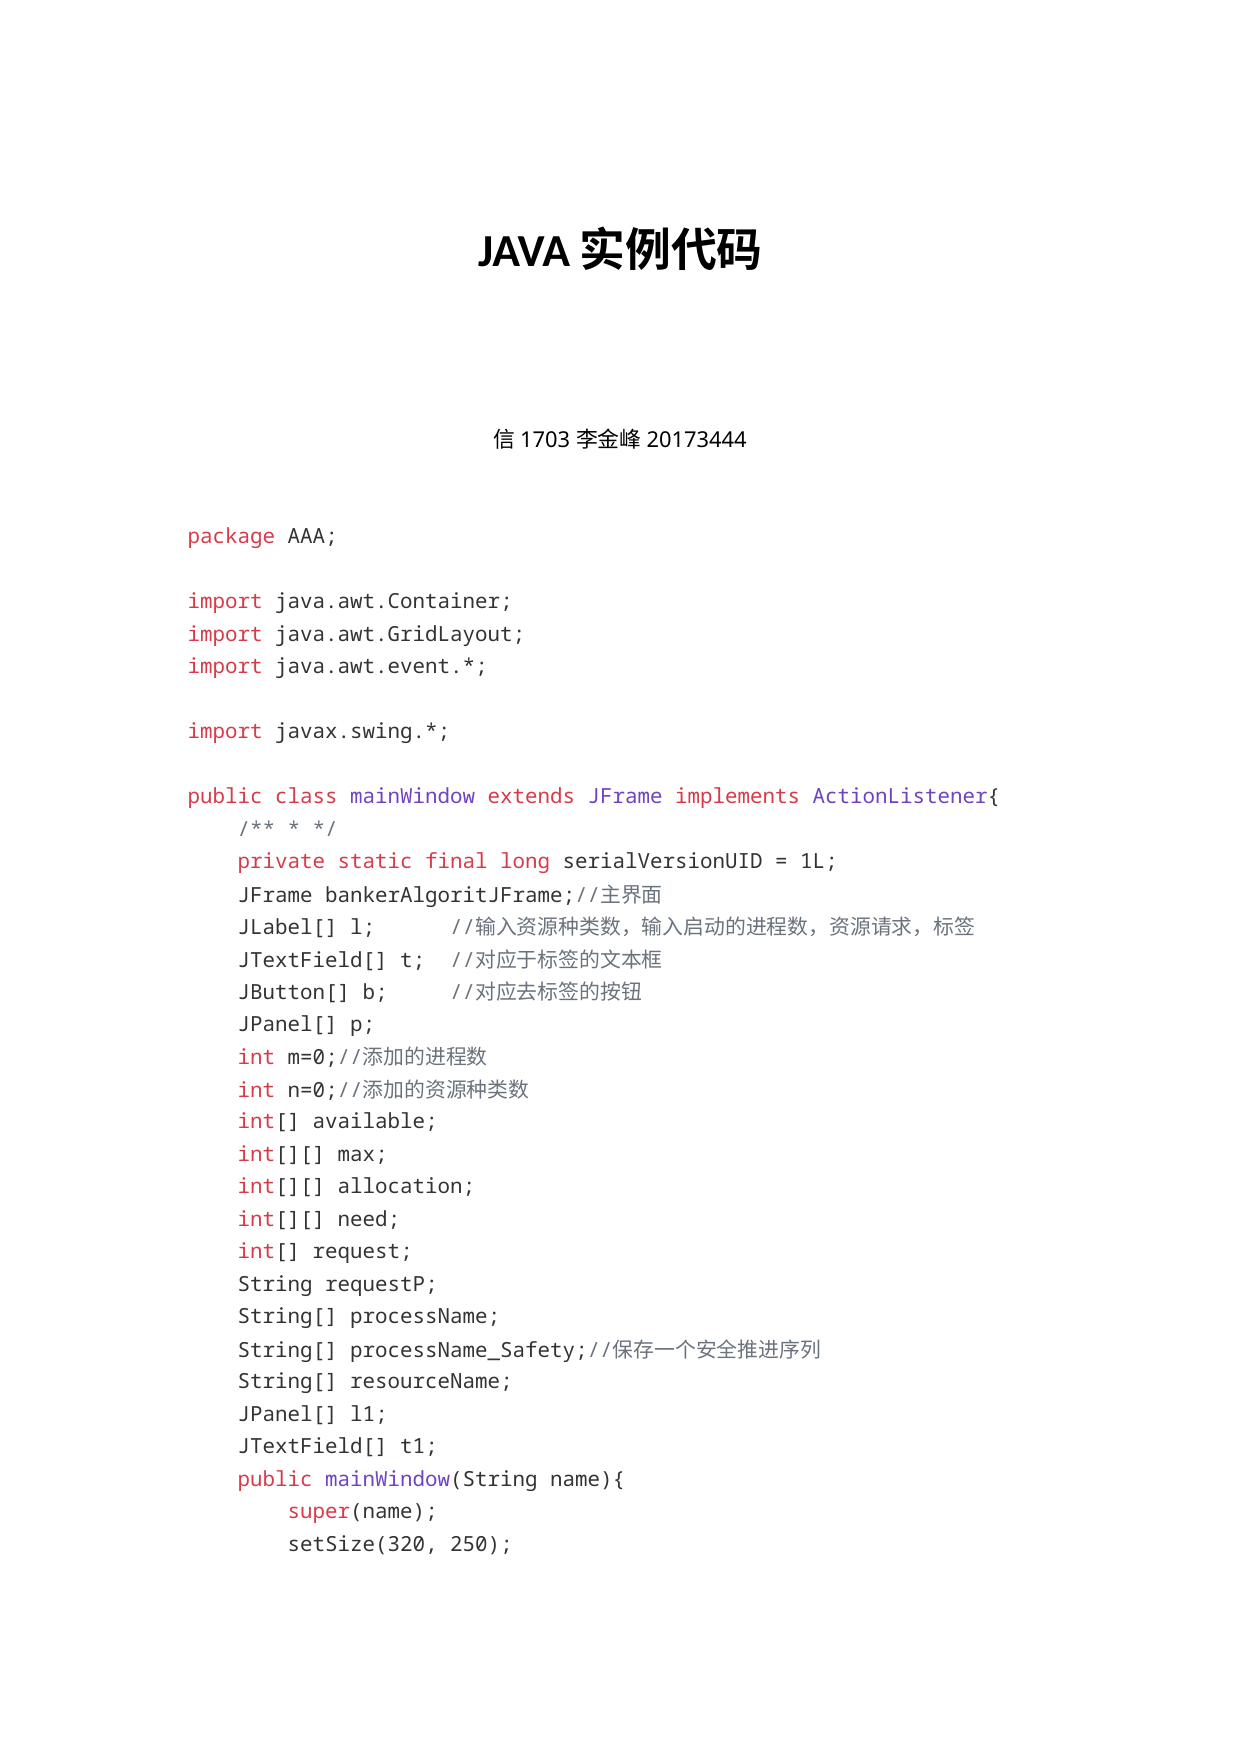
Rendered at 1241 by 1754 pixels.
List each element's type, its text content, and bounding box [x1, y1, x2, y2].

text int[][] need; [187, 1202, 1053, 1234]
text setSize(320, 250); [187, 1527, 1053, 1559]
text JPanel[] p; [187, 1007, 1053, 1039]
text String[] processName_Safety;//保存一个安全推进序列 [187, 1332, 1053, 1364]
text int n=0;//添加的资源种类数 [187, 1072, 1053, 1104]
text package AAA; [187, 519, 1053, 552]
text int[] request; [187, 1234, 1053, 1267]
text JButton[] b; //对应去标签的按钮 [187, 974, 1053, 1007]
text JTextField[] t; //对应于标签的文本框 [187, 942, 1053, 974]
text int m=0;//添加的进程数 [187, 1039, 1053, 1072]
text private static final long serialVersionUID = 1L; [187, 844, 1053, 877]
text JLabel[] l; //输入资源种类数，输入启动的进程数，资源请求，标签 [187, 909, 1053, 942]
text JPanel[] l1; [187, 1397, 1053, 1429]
text import java.awt.event.*; [187, 649, 1053, 682]
text /** * */ [187, 812, 1053, 844]
text int[] available; [187, 1104, 1053, 1137]
text JFrame bankerAlgoritJFrame;//主界面 [187, 877, 1053, 909]
text JTextField[] t1; [187, 1429, 1053, 1462]
text public class mainWindow extends JFrame implements ActionListener{ [187, 779, 1053, 812]
text super(name); [187, 1494, 1053, 1527]
text import javax.swing.*; [187, 714, 1053, 747]
subtitle JAVA实例代码 [187, 197, 1053, 295]
text String requestP; [187, 1267, 1053, 1299]
text 信1703 李金峰 20173444 [187, 422, 1053, 454]
text String[] processName; [187, 1299, 1053, 1332]
text int[][] max; [187, 1137, 1053, 1169]
text import java.awt.GridLayout; [187, 617, 1053, 649]
text String[] resourceName; [187, 1364, 1053, 1397]
text public mainWindow(String name){ [187, 1462, 1053, 1494]
text int[][] allocation; [187, 1169, 1053, 1202]
text import java.awt.Container; [187, 584, 1053, 617]
